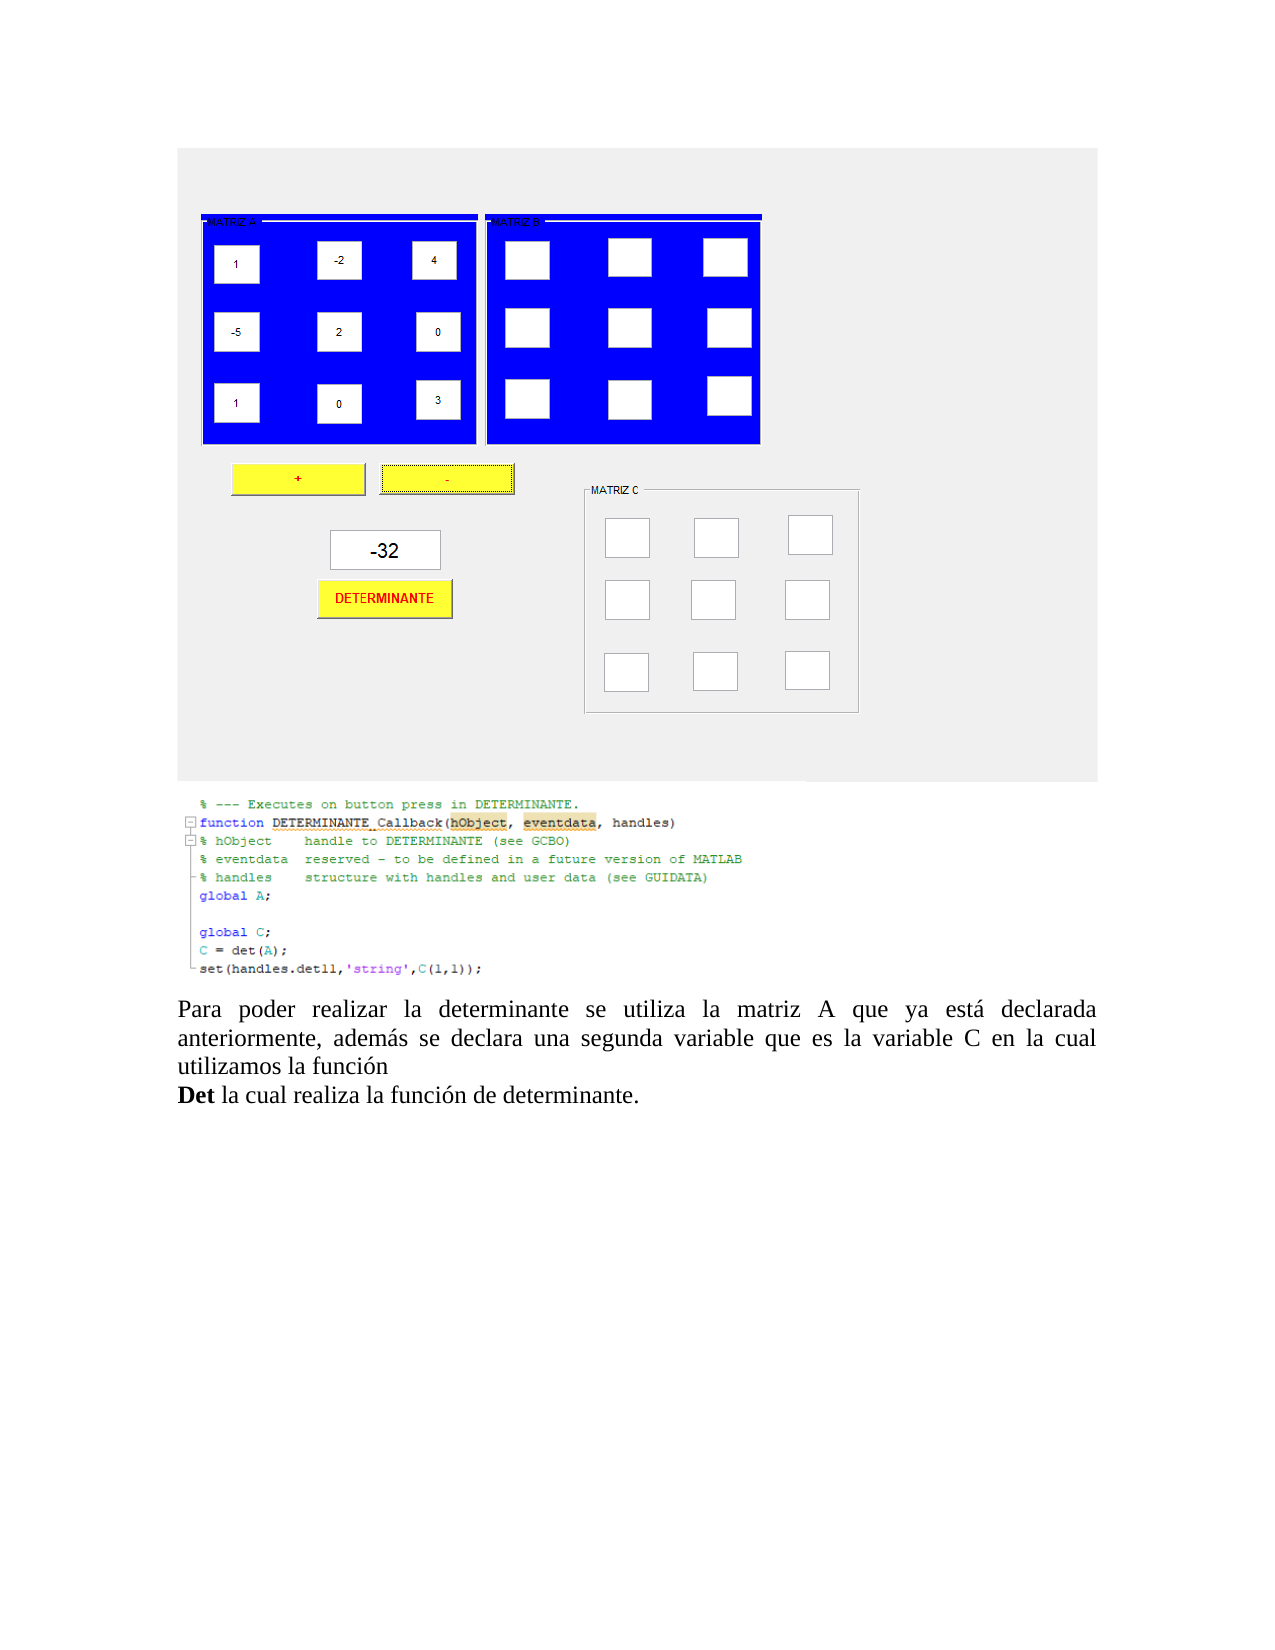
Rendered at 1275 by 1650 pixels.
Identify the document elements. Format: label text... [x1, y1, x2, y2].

text Para poder realizar la determinante se utiliza la matriz A que ya está declarada anteriormente, además se declara una segunda variable que es la variable C en la cual utilizamos la función [177, 994, 1098, 1080]
text Det la cual realiza la función de determinante. [177, 1080, 1098, 1109]
picture [177, 147, 1098, 994]
